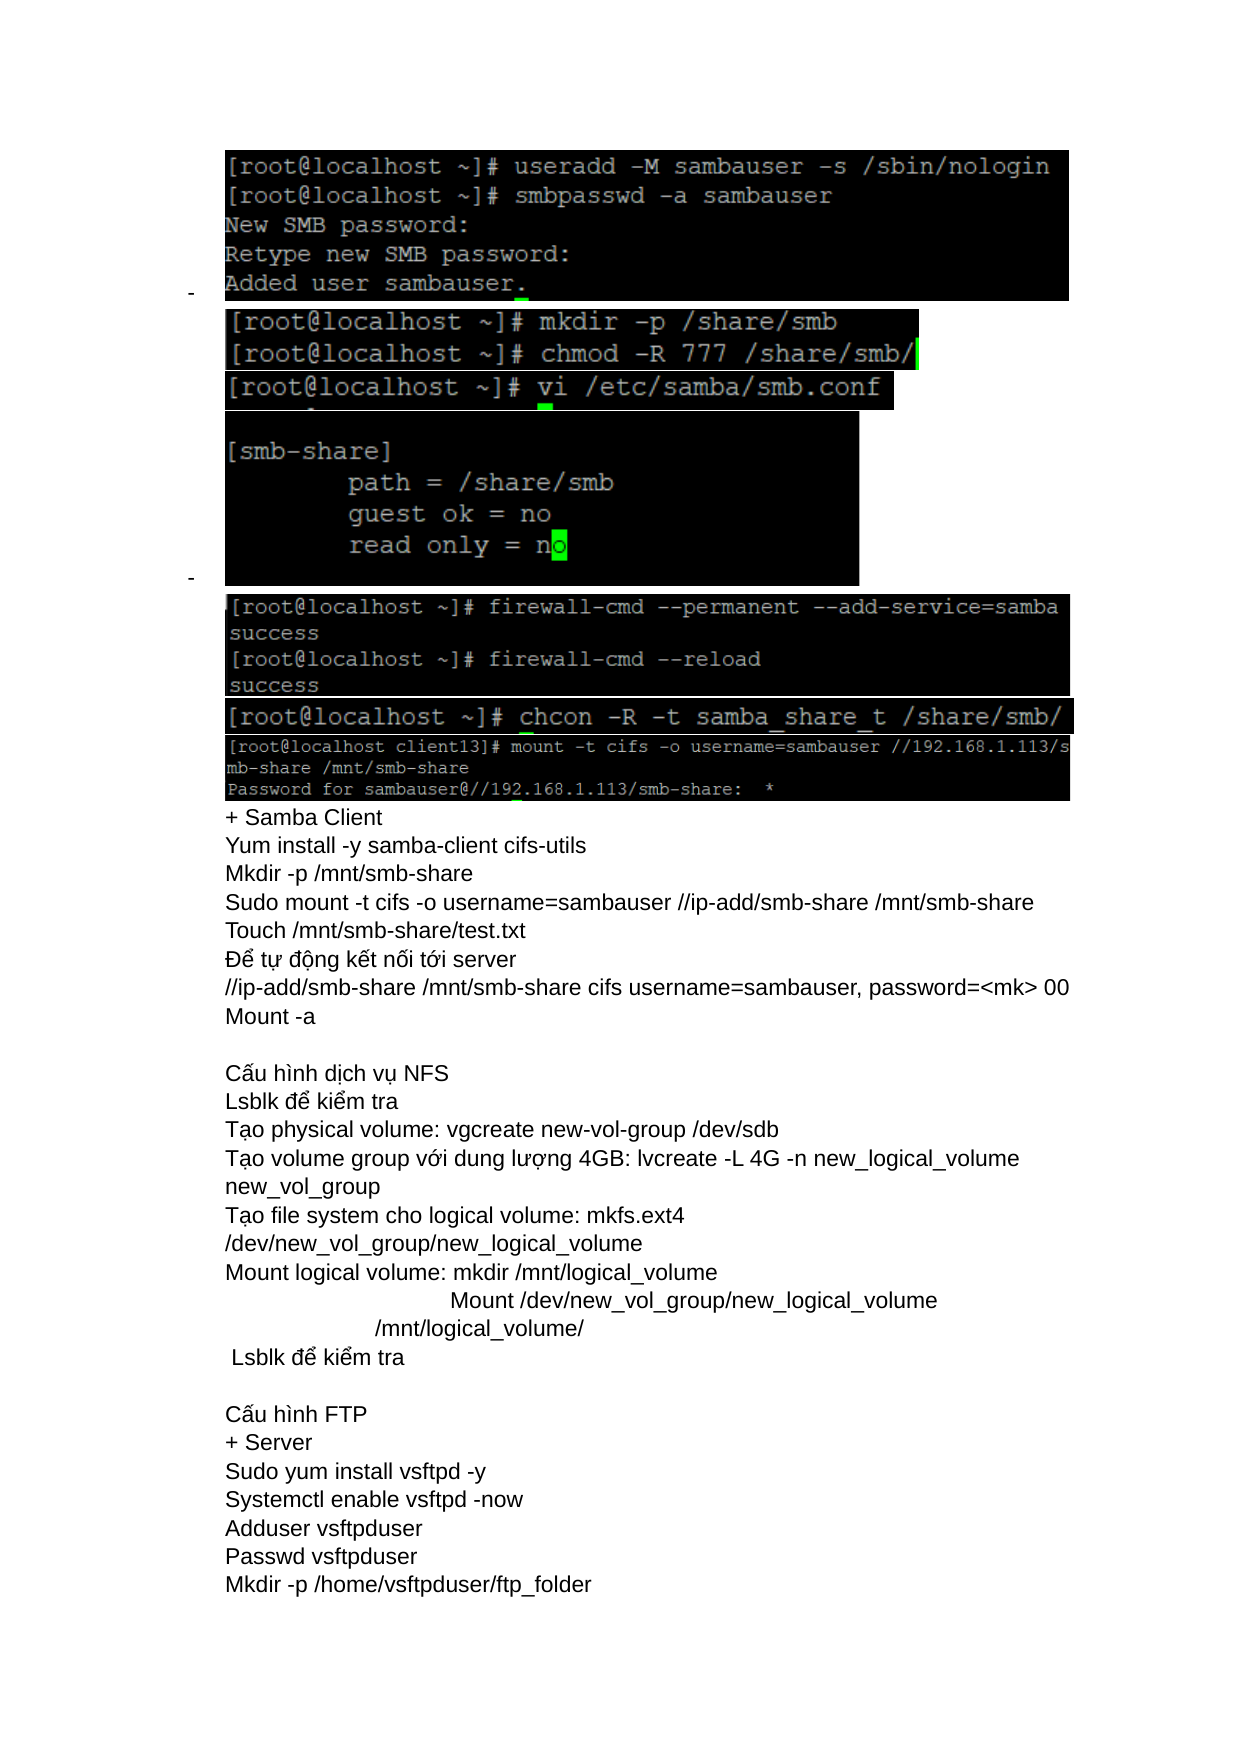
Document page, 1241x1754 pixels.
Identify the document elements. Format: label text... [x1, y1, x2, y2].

picture [225, 735, 1071, 801]
picture [225, 698, 1074, 734]
list Sudo mount -t cifs -o username=sambauser //ip-add/smb-share /mnt/smb-share [225, 889, 1090, 915]
list Sudo yum install vsftpd -y [225, 1458, 1090, 1484]
list + Samba Client [225, 803, 1090, 830]
picture [225, 371, 894, 410]
list Mount /dev/new_vol_group/new_logical_volume /mnt/logical_volume/ [375, 1287, 1090, 1342]
list Mount logical volume: mkdir /mnt/logical_volume [225, 1258, 1090, 1285]
list Passwd vsftpduser [225, 1543, 1090, 1569]
list Yum install -y samba-client cifs-utils [225, 832, 1090, 858]
list Mkdir -p /home/vsftpduser/ftp_folder [225, 1571, 1090, 1598]
picture [225, 411, 860, 586]
list Adduser vsftpduser [225, 1514, 1090, 1541]
list Systemctl enable vsftpd -now [225, 1486, 1090, 1512]
picture [225, 150, 1069, 301]
list Lsblk để kiểm tra [225, 1088, 1090, 1114]
list Touch /mnt/smb-share/test.txt [225, 917, 1090, 944]
picture [225, 309, 919, 370]
list Cấu hình dịch vụ NFS [225, 1059, 1090, 1086]
list Tạo file system cho logical volume: mkfs.ext4 /dev/new_vol_group/new_logical_volume [225, 1202, 1090, 1256]
list //ip-add/smb-share /mnt/smb-share cifs username=sambauser, password=<mk> 00 [225, 974, 1090, 1001]
list Tạo volume group với dung lượng 4GB: lvcreate -L 4G -n new_logical_volume new_vol_group [225, 1145, 1090, 1199]
list Cấu hình FTP [225, 1401, 1090, 1427]
list Mount -a [225, 1003, 1090, 1029]
list Để tự động kết nối tới server [225, 946, 1090, 972]
list Mkdir -p /mnt/smb-share [225, 860, 1090, 887]
list + Server [225, 1429, 1090, 1456]
list Tạo physical volume: vgcreate new-vol-group /dev/sdb [225, 1116, 1090, 1143]
list Lsblk để kiểm tra [225, 1344, 1090, 1370]
picture [225, 594, 1071, 696]
